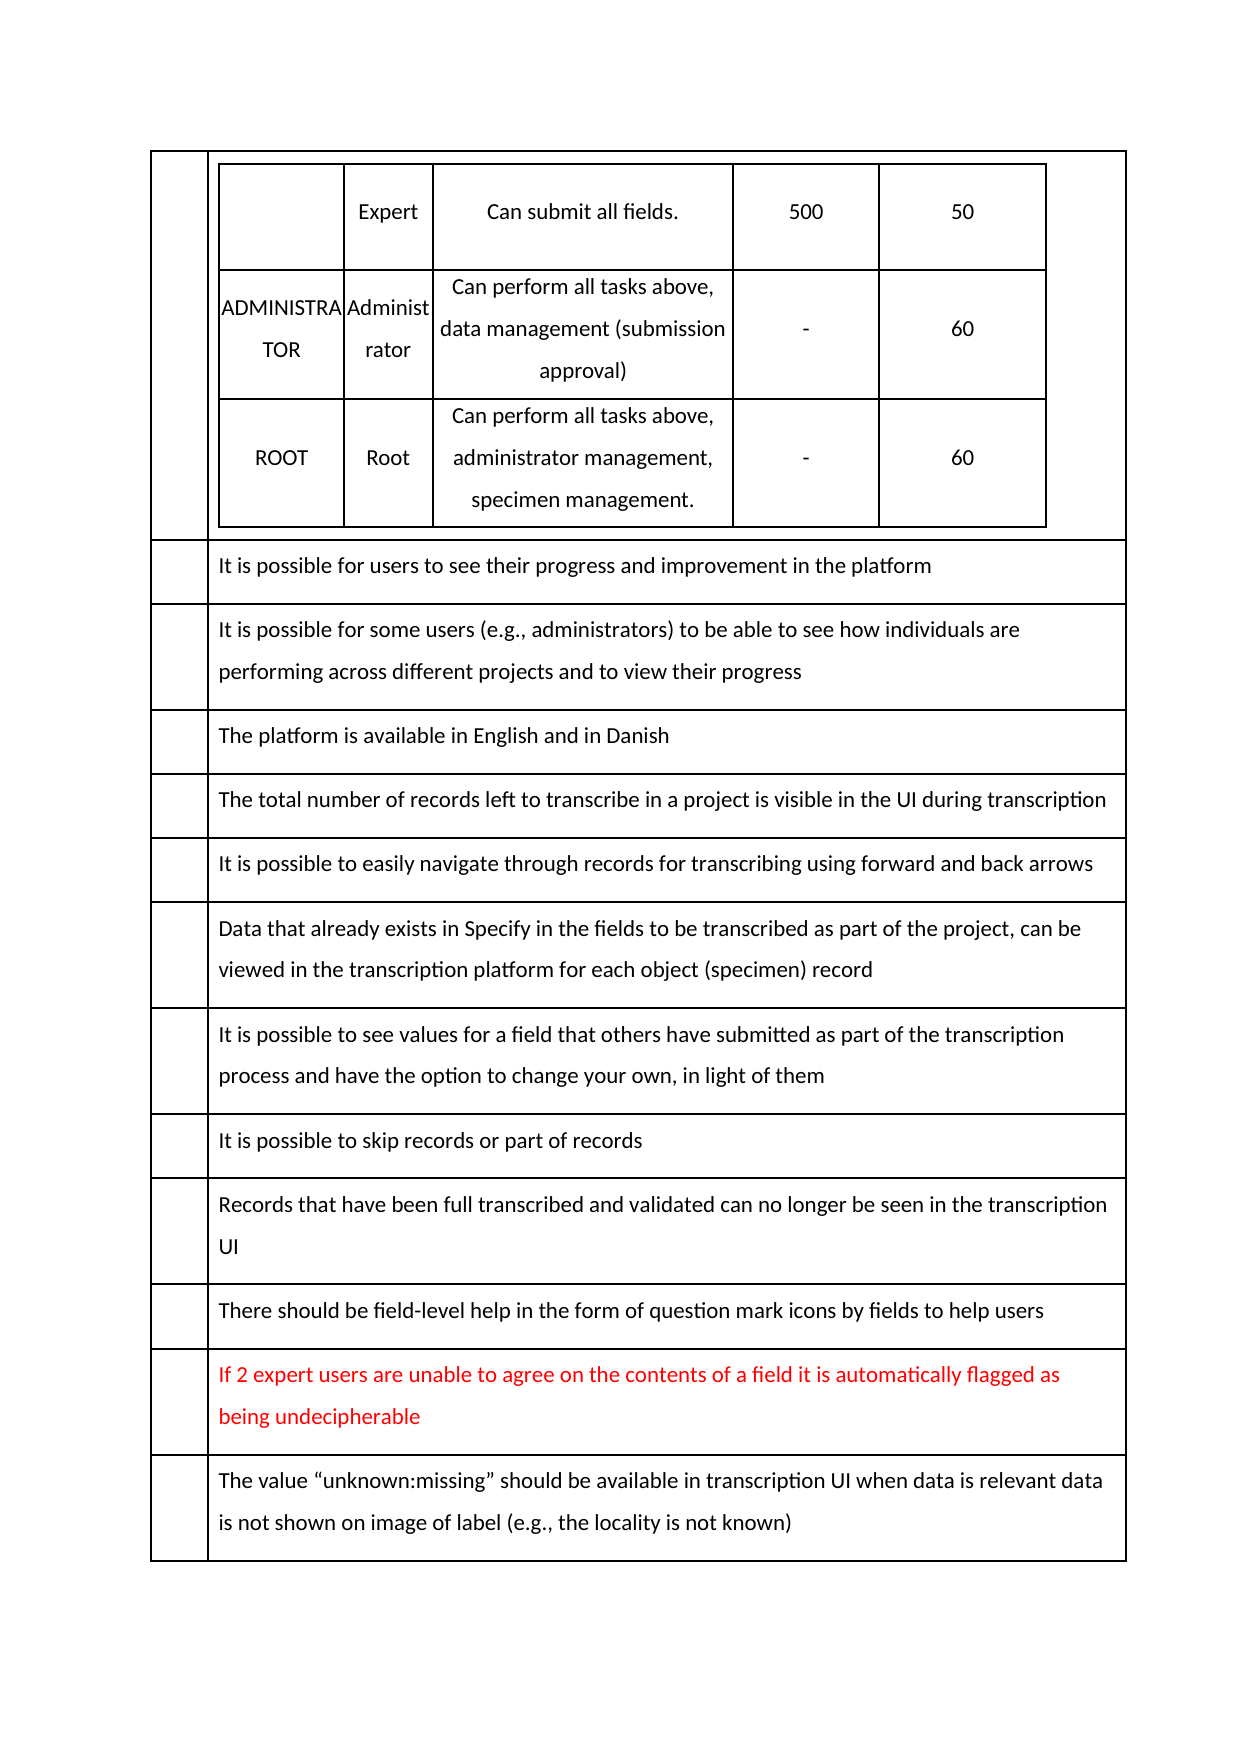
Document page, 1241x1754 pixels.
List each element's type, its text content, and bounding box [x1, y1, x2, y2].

table_cell It is possible for users to see their progress and improvement in the platform [209, 541, 1125, 603]
table_cell [152, 1115, 207, 1177]
table_cell If 2 expert users are unable to agree on the contents of a field it is automatically flagged as being undecipherable [209, 1350, 1125, 1453]
table_cell It is possible to skip records or part of records [209, 1115, 1125, 1177]
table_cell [209, 152, 1125, 539]
table_cell [152, 1179, 207, 1283]
table_cell [152, 903, 207, 1007]
table_cell [152, 775, 207, 837]
table_cell [152, 152, 207, 539]
table_cell The value “unknown:missing” should be available in transcription UI when data is relevant data is not shown on image of label (e.g., the locality is not known) [209, 1456, 1125, 1559]
table_cell [152, 1285, 207, 1347]
table_cell [152, 605, 207, 709]
table_cell [152, 1350, 207, 1453]
table_cell It is possible to easily navigate through records for transcribing using forward and back arrows [209, 839, 1125, 901]
table_cell [152, 839, 207, 901]
table_cell [152, 711, 207, 773]
table_cell There should be field-level help in the form of question mark icons by fields to help users [209, 1285, 1125, 1347]
table_cell It is possible for some users (e.g., administrators) to be able to see how individuals are performing across different projects and to view their progress [209, 605, 1125, 709]
table_cell Records that have been full transcribed and validated can no longer be seen in the transcription UI [209, 1179, 1125, 1283]
table_cell [152, 541, 207, 603]
table_cell Data that already exists in Specify in the fields to be transcribed as part of the project, can be viewed in the transcription platform for each object (specimen) record [209, 903, 1125, 1007]
table_cell The total number of records left to transcribe in a project is visible in the UI during transcription [209, 775, 1125, 837]
table_cell It is possible to see values for a field that others have submitted as part of the transcription process and have the option to change your own, in light of them [209, 1009, 1125, 1113]
table_cell The platform is available in English and in Danish [209, 711, 1125, 773]
table_cell [152, 1009, 207, 1113]
table_cell [152, 1456, 207, 1559]
